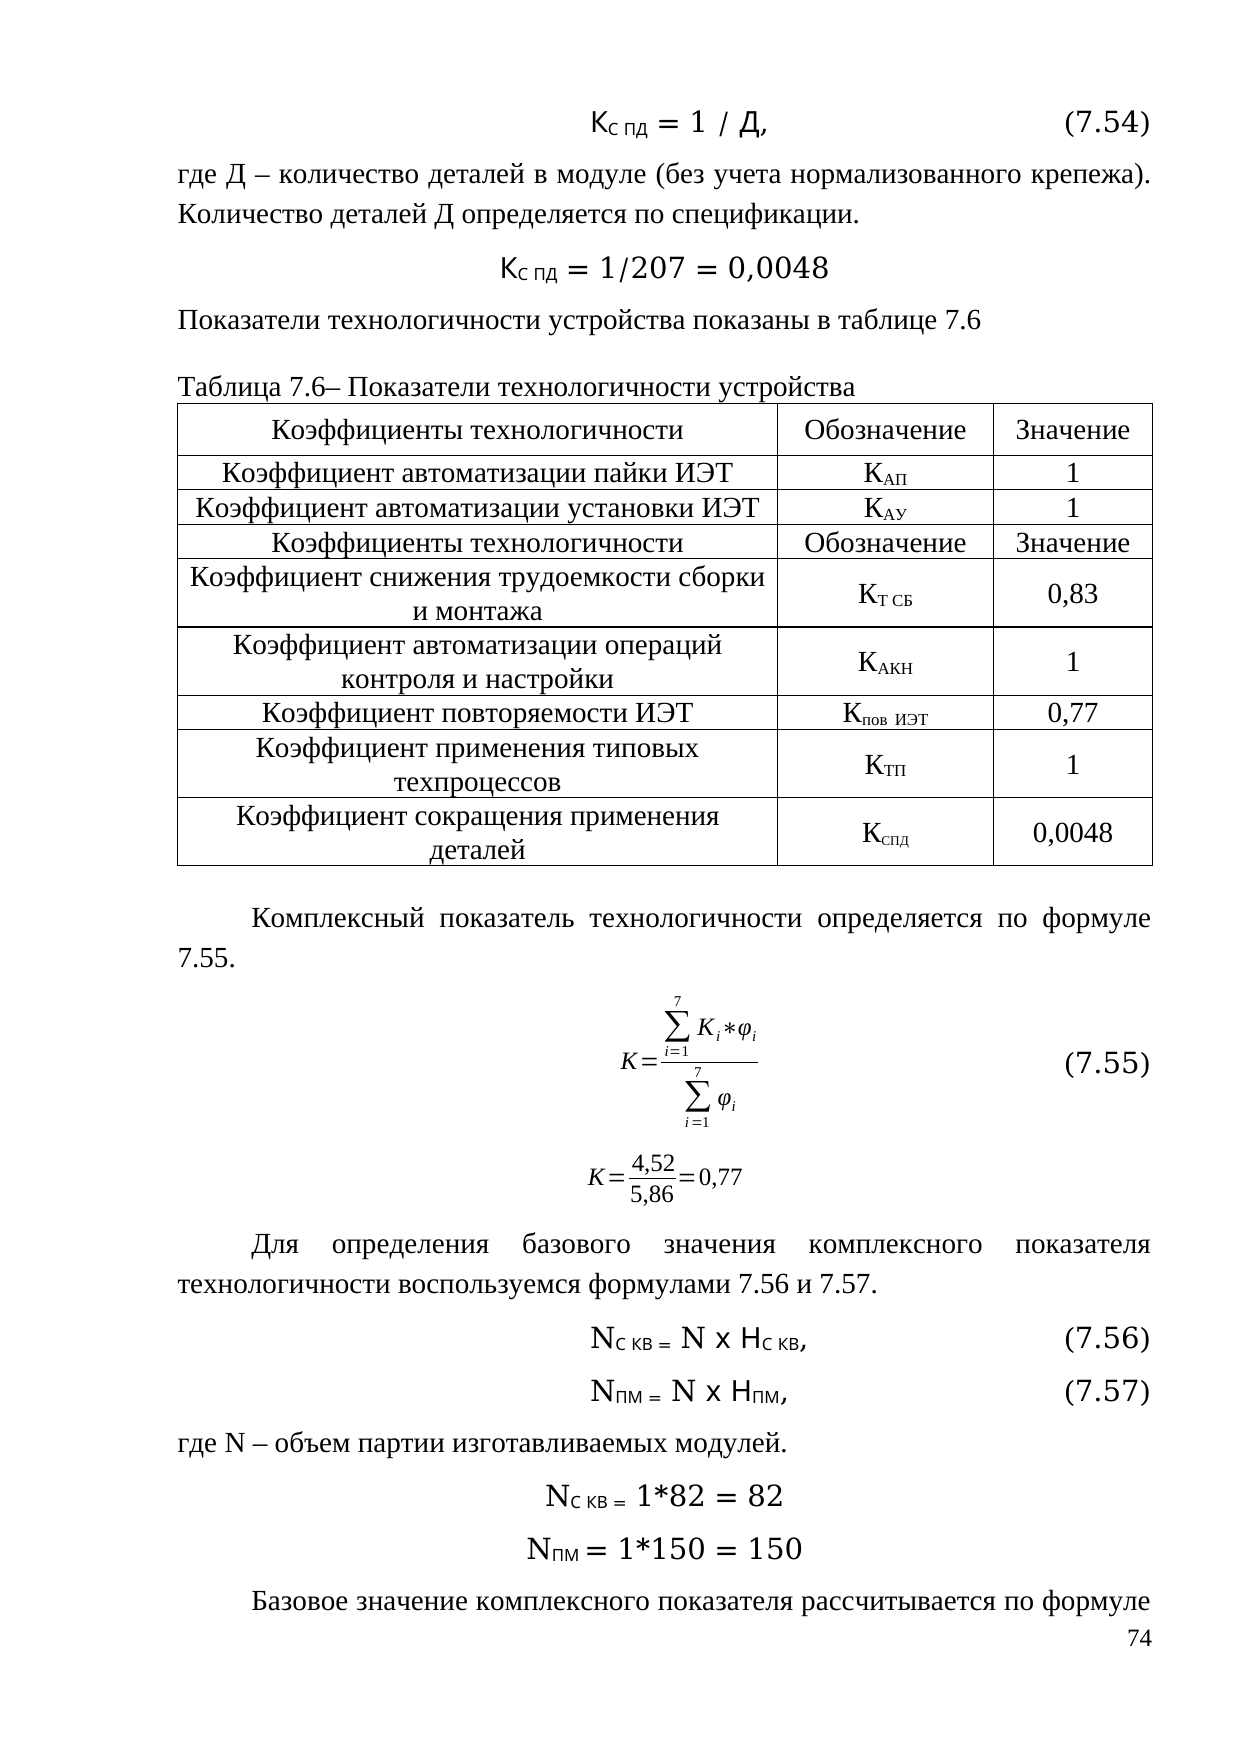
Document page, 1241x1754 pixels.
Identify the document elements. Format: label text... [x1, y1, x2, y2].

table_cell КАКН [778, 628, 993, 694]
text (7.55) [177, 993, 1152, 1131]
table_cell 1 [994, 490, 1152, 524]
table_cell Коэффициент автоматизации установки ИЭТ [178, 490, 777, 524]
text где N – объем партии изготавливаемых модулей. [177, 1425, 1152, 1458]
text Таблица 7.6– Показатели технологичности устройства [177, 369, 1152, 402]
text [177, 1583, 1152, 1616]
text Комплексный показатель технологичности определяется по формуле 7.55. [177, 900, 1152, 974]
table_cell Коэффициент автоматизации операций контроля и настройки [178, 628, 777, 694]
table_cell Коэффициент сокращения применения деталей [178, 798, 777, 865]
table_cell Коэффициенты технологичности [178, 525, 777, 558]
table_cell Коэффициент автоматизации пайки ИЭТ [178, 456, 777, 489]
table_cell 0,0048 [994, 798, 1152, 865]
text NС КВ = 1*82 = 82 [177, 1477, 1152, 1512]
table_header Обозначение [778, 404, 993, 454]
table_cell КТ СБ [778, 559, 993, 626]
text NПМ = 1*150 = 150 [177, 1530, 1152, 1565]
table_cell КАУ [778, 490, 993, 524]
text NПМ = N х НПМ, (7.57) [177, 1372, 1152, 1407]
table_cell КТП [778, 730, 993, 797]
text Для определения базового значения комплексного показателя технологичности воспользуемся формулами 7.56 и 7.57. [177, 1226, 1152, 1300]
table_cell КАП [778, 456, 993, 489]
table_cell Коэффициент снижения трудоемкости сборки и монтажа [178, 559, 777, 626]
text КС ПД = 1/207 = 0,0048 [177, 249, 1152, 284]
table_cell Кспд [778, 798, 993, 865]
table_cell 0,77 [994, 696, 1152, 729]
table_cell Обозначение [778, 525, 993, 558]
text Показатели технологичности устройства показаны в таблице 7.6 [177, 302, 1152, 335]
table_cell 1 [994, 730, 1152, 797]
table_cell Коэффициент применения типовых техпроцессов [178, 730, 777, 797]
table_header Значение [994, 404, 1152, 454]
text NС КВ = N х НС КВ, (7.56) [177, 1319, 1152, 1354]
table_cell 0,83 [994, 559, 1152, 626]
table_cell 1 [994, 456, 1152, 489]
table_cell Кпов ИЭТ [778, 696, 993, 729]
table_cell Коэффициент повторяемости ИЭТ [178, 696, 777, 729]
text КС ПД = 1 / Д, (7.54) [177, 103, 1152, 138]
table_header Коэффициенты технологичности [178, 404, 777, 454]
table_cell Значение [994, 525, 1152, 558]
text где Д – количество деталей в модуле (без учета нормализованного крепежа). Количество деталей Д определяется по спецификации. [177, 156, 1152, 230]
table_cell 1 [994, 628, 1152, 694]
